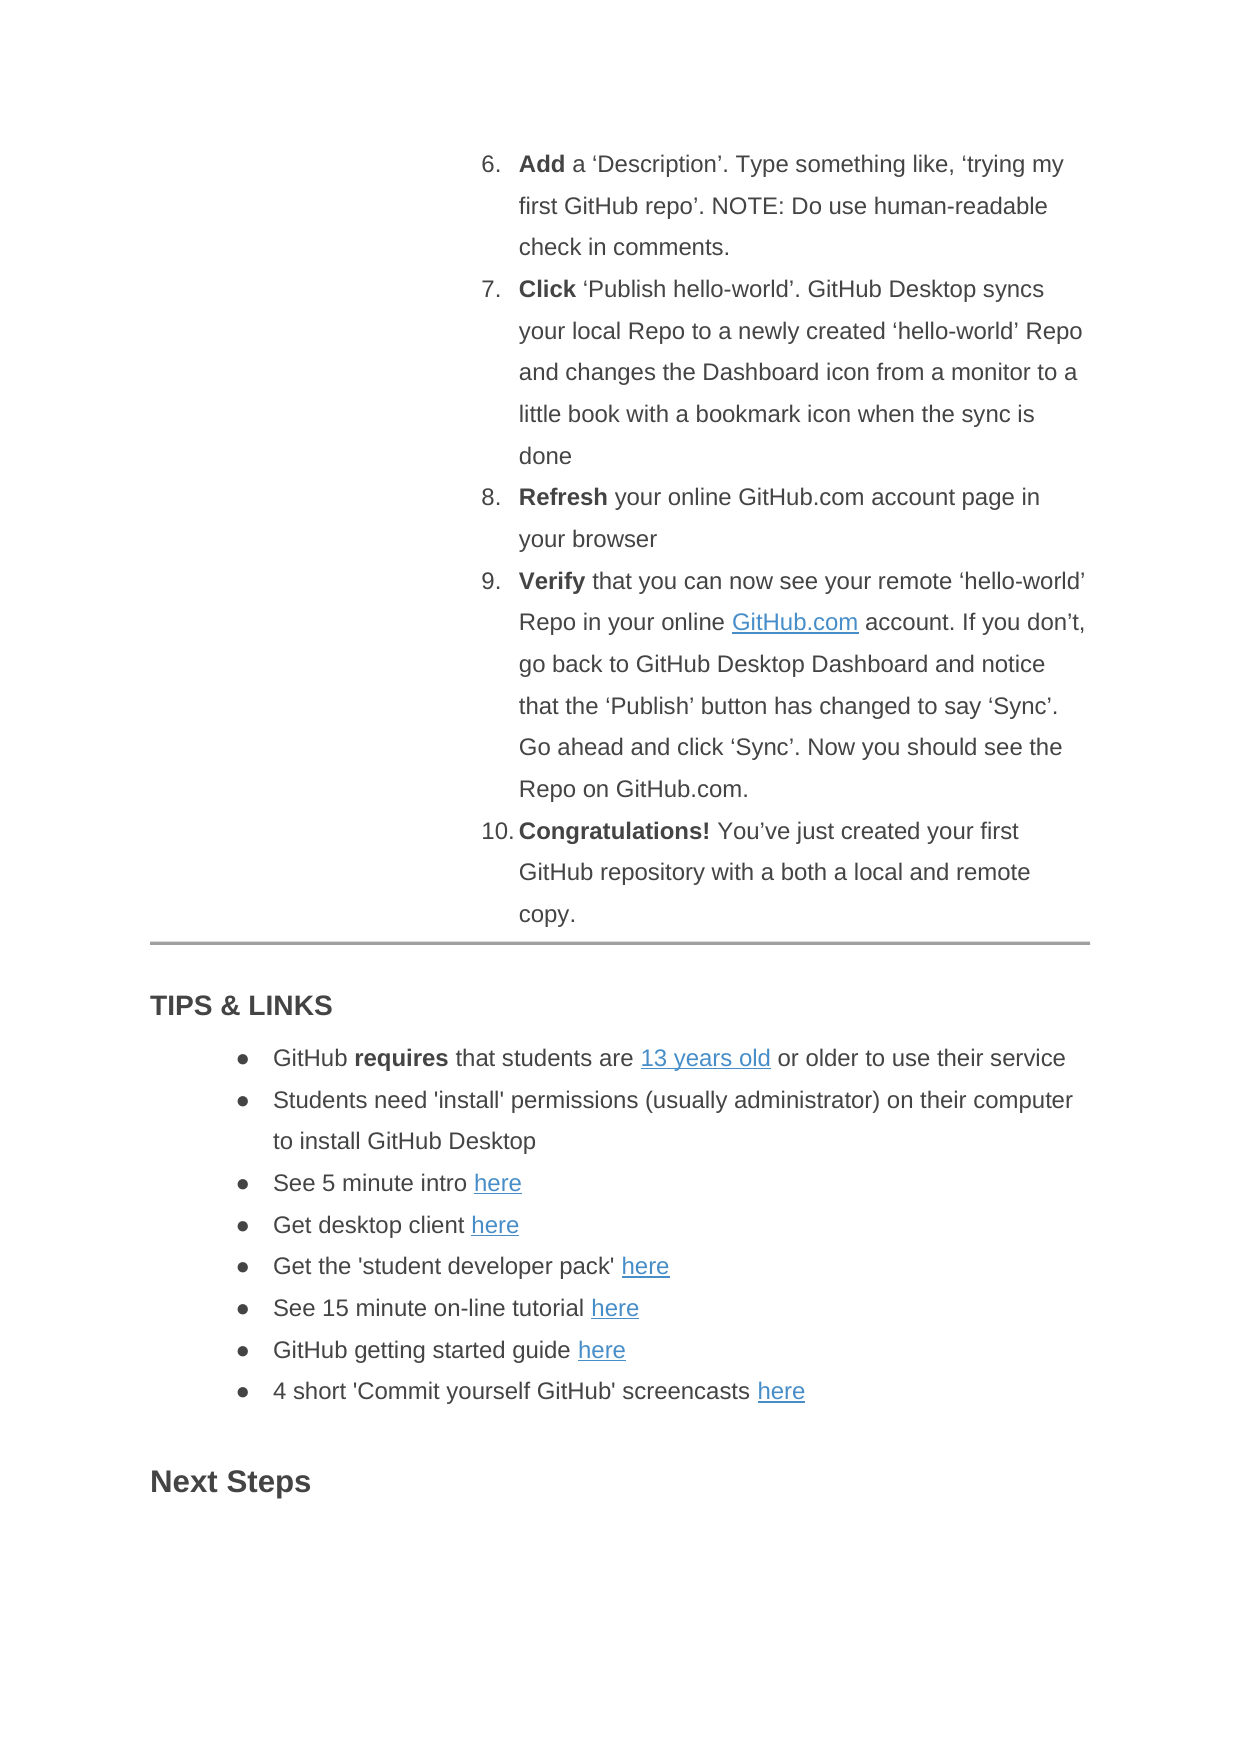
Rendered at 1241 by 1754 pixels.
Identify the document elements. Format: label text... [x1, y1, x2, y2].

list Congratulations! You’ve just created your first GitHub repository with a both a local and remote copy. [481, 817, 1090, 928]
list Students need 'install' permissions (usually administrator) on their computer to install GitHub Desktop [235, 1086, 1090, 1155]
list Verify that you can now see your remote ‘hello-world’ Repo in your online GitHub.com account. If you don’t, go back to GitHub Desktop Dashboard and notice that the ‘Publish’ button has changed to say ‘Sync’. Go ahead and click ‘Sync’. Now you should see the Repo on GitHub.com. [481, 567, 1090, 803]
list Add a ‘Description’. Type something like, ‘trying my first GitHub repo’. NOTE: Do use human-readable check in comments. [481, 150, 1090, 261]
list 4 short 'Commit yourself GitHub' screencasts here [235, 1377, 1090, 1405]
list Click ‘Publish hello-world’. GitHub Desktop syncs your local Repo to a newly created ‘hello-world’ Repo and changes the Dashboard icon from a monitor to a little book with a bookmark icon when the sync is done [481, 275, 1090, 469]
list Refresh your online GitHub.com account page in your browser [481, 483, 1090, 553]
subtitle TIPS & LINKS [150, 988, 1090, 1021]
subtitle Next Steps [150, 1463, 1090, 1498]
list GitHub requires that students are 13 years old or older to use their service [235, 1044, 1090, 1071]
list See 15 minute on-line tutorial here [235, 1294, 1090, 1321]
list See 5 minute intro here [235, 1169, 1090, 1196]
list Get desktop client here [235, 1211, 1090, 1238]
list GitHub getting started guide here [235, 1336, 1090, 1363]
list Get the 'student developer pack' here [235, 1252, 1090, 1280]
